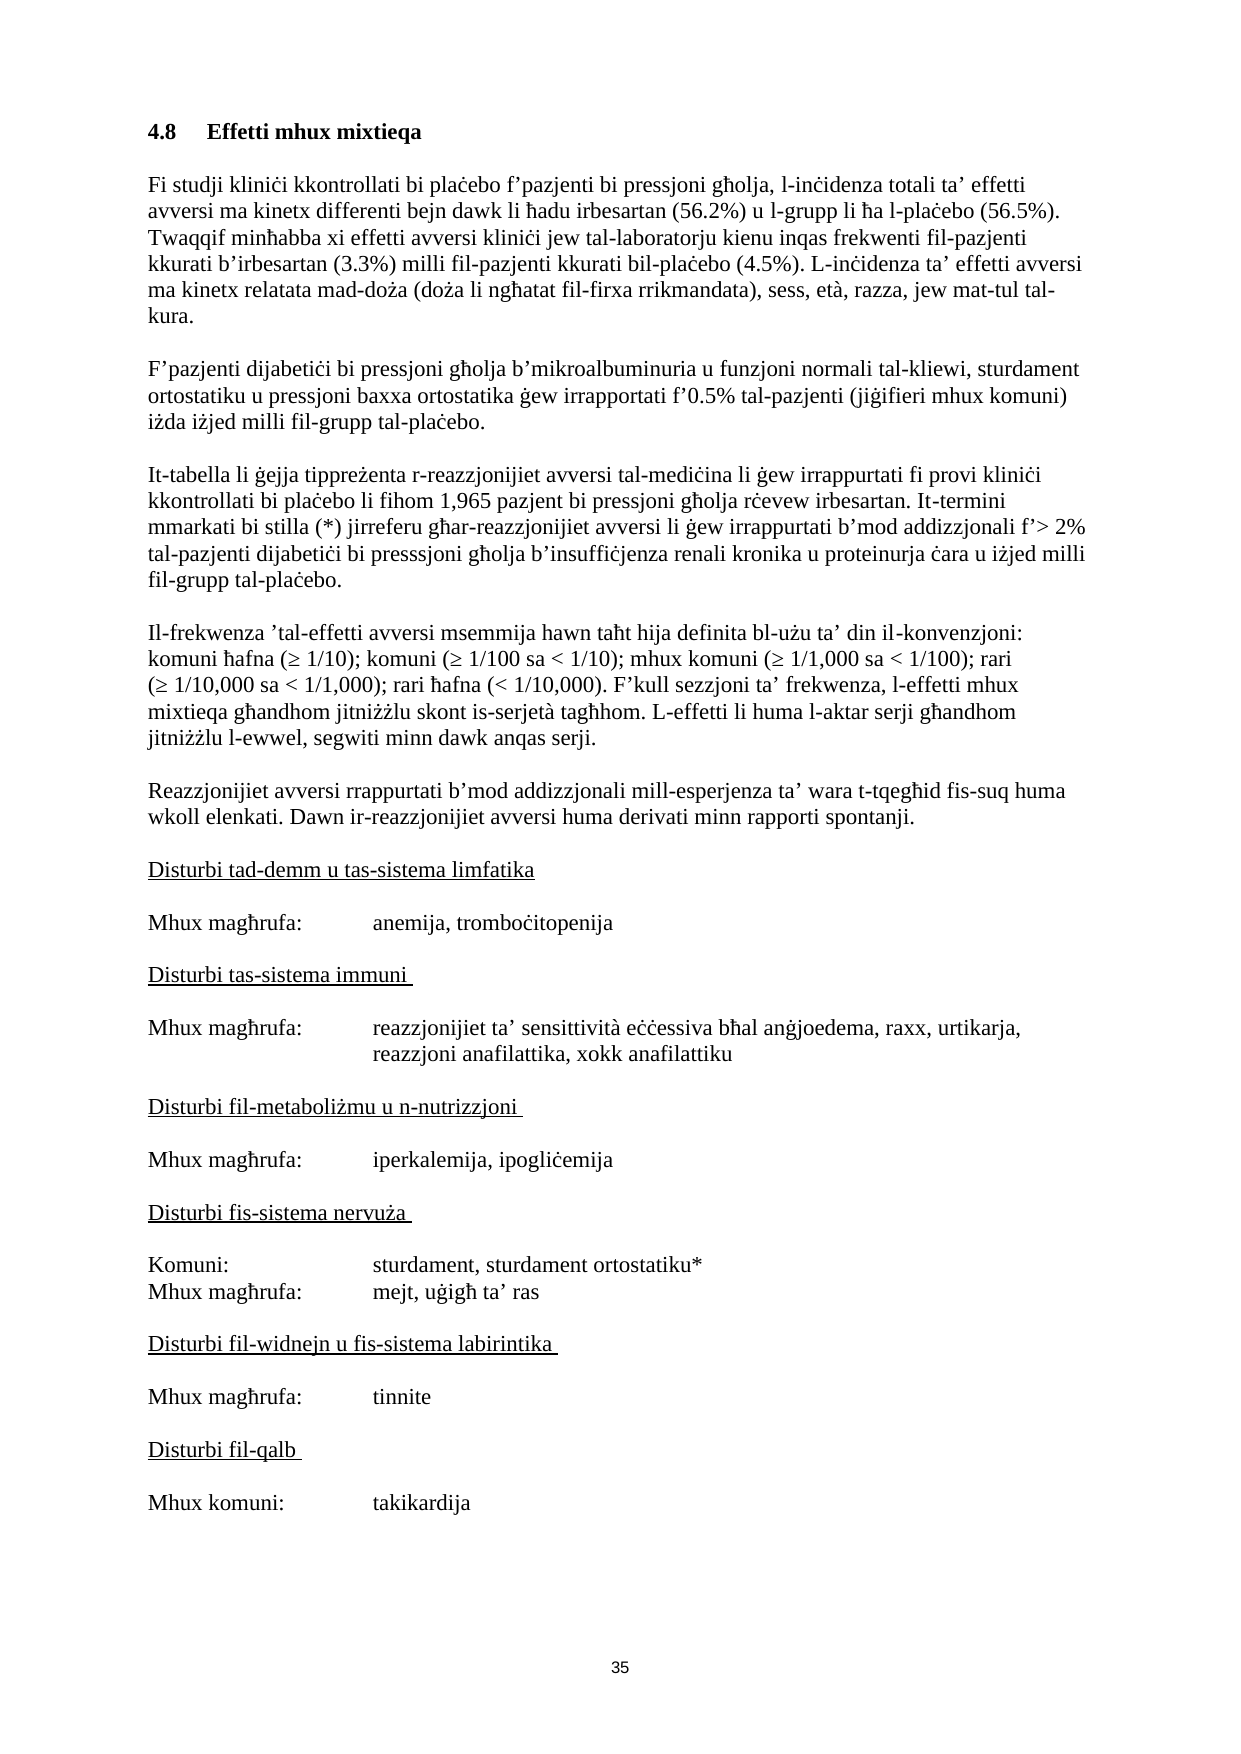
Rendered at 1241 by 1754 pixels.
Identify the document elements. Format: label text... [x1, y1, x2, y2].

subtitle 4.8 Effetti mhux mixtieqa [148, 118, 1093, 144]
text Mhux magħrufa: reazzjonijiet ta’ sensittività eċċessiva bħal anġjoedema, raxx, urtikarja, reazzjoni anafilattika, xokk anafilattiku [148, 1014, 1093, 1067]
text Mhux magħrufa: anemija, tromboċitopenija [148, 909, 1093, 935]
text Disturbi tas-sistema immuni [148, 961, 1093, 988]
text Il-frekwenza ’tal-effetti avversi msemmija hawn taħt hija definita bl-użu ta’ din il-konvenzjoni: komuni ħafna (≥ 1/10); komuni (≥ 1/100 sa < 1/10); mhux komuni (≥ 1/1,000 sa < 1/100); rari (≥ 1/10,000 sa < 1/1,000); rari ħafna (< 1/10,000). F’kull sezzjoni ta’ frekwenza, l-effetti mhux mixtieqa għandhom jitniżżlu skont is-serjetà tagħhom. L-effetti li huma l-aktar serji għandhom jitniżżlu l-ewwel, segwiti minn dawk anqas serji. [148, 619, 1093, 751]
text Mhux magħrufa: tinnite [148, 1383, 1093, 1409]
text Disturbi fis-sistema nervuża [148, 1199, 1093, 1225]
text It-tabella li ġejja tippreżenta r-reazzjonijiet avversi tal-mediċina li ġew irrappurtati fi provi kliniċi kkontrollati bi plaċebo li fihom 1,965 pazjent bi pressjoni għolja rċevew irbesartan. It-termini mmarkati bi stilla (*) jirreferu għar-reazzjonijiet avversi li ġew irrappurtati b’mod addizzjonali f’> 2% tal-pazjenti dijabetiċi bi presssjoni għolja b’insuffiċjenza renali kronika u proteinurja ċara u iżjed milli fil-grupp tal-plaċebo. [148, 461, 1093, 592]
text Disturbi fil-widnejn u fis-sistema labirintika [148, 1330, 1093, 1357]
text Mhux magħrufa: iperkalemija, ipogliċemija [148, 1146, 1093, 1172]
text Fi studji kliniċi kkontrollati bi plaċebo f’pazjenti bi pressjoni għolja, l-inċidenza totali ta’ effetti avversi ma kinetx differenti bejn dawk li ħadu irbesartan (56.2%) u l-grupp li ħa l-plaċebo (56.5%). Twaqqif minħabba xi effetti avversi kliniċi jew tal-laboratorju kienu inqas frekwenti fil-pazjenti kkurati b’irbesartan (3.3%) milli fil-pazjenti kkurati bil-plaċebo (4.5%). L-inċidenza ta’ effetti avversi ma kinetx relatata mad-doża (doża li ngħatat fil-firxa rrikmandata), sess, età, razza, jew mat-tul tal-kura. [148, 171, 1093, 329]
text Komuni: sturdament, sturdament ortostatiku* [148, 1251, 1093, 1278]
text Mhux magħrufa: mejt, uġigħ ta’ ras [148, 1278, 1093, 1304]
text Disturbi fil-metaboliżmu u n-nutrizzjoni [148, 1093, 1093, 1119]
text F’pazjenti dijabetiċi bi pressjoni għolja b’mikroalbuminuria u funzjoni normali tal-kliewi, sturdament ortostatiku u pressjoni baxxa ortostatika ġew irrapportati f’0.5% tal-pazjenti (jiġifieri mhux komuni) iżda iżjed milli fil-grupp tal-plaċebo. [148, 355, 1093, 434]
text Reazzjonijiet avversi rrappurtati b’mod addizzjonali mill-esperjenza ta’ wara t-tqegħid fis-suq huma wkoll elenkati. Dawn ir-reazzjonijiet avversi huma derivati minn rapporti spontanji. [148, 777, 1090, 830]
text Mhux komuni: takikardija [148, 1488, 1093, 1515]
text Disturbi fil-qalb [148, 1436, 1093, 1462]
text Disturbi tad-demm u tas-sistema limfatika [148, 856, 1093, 882]
